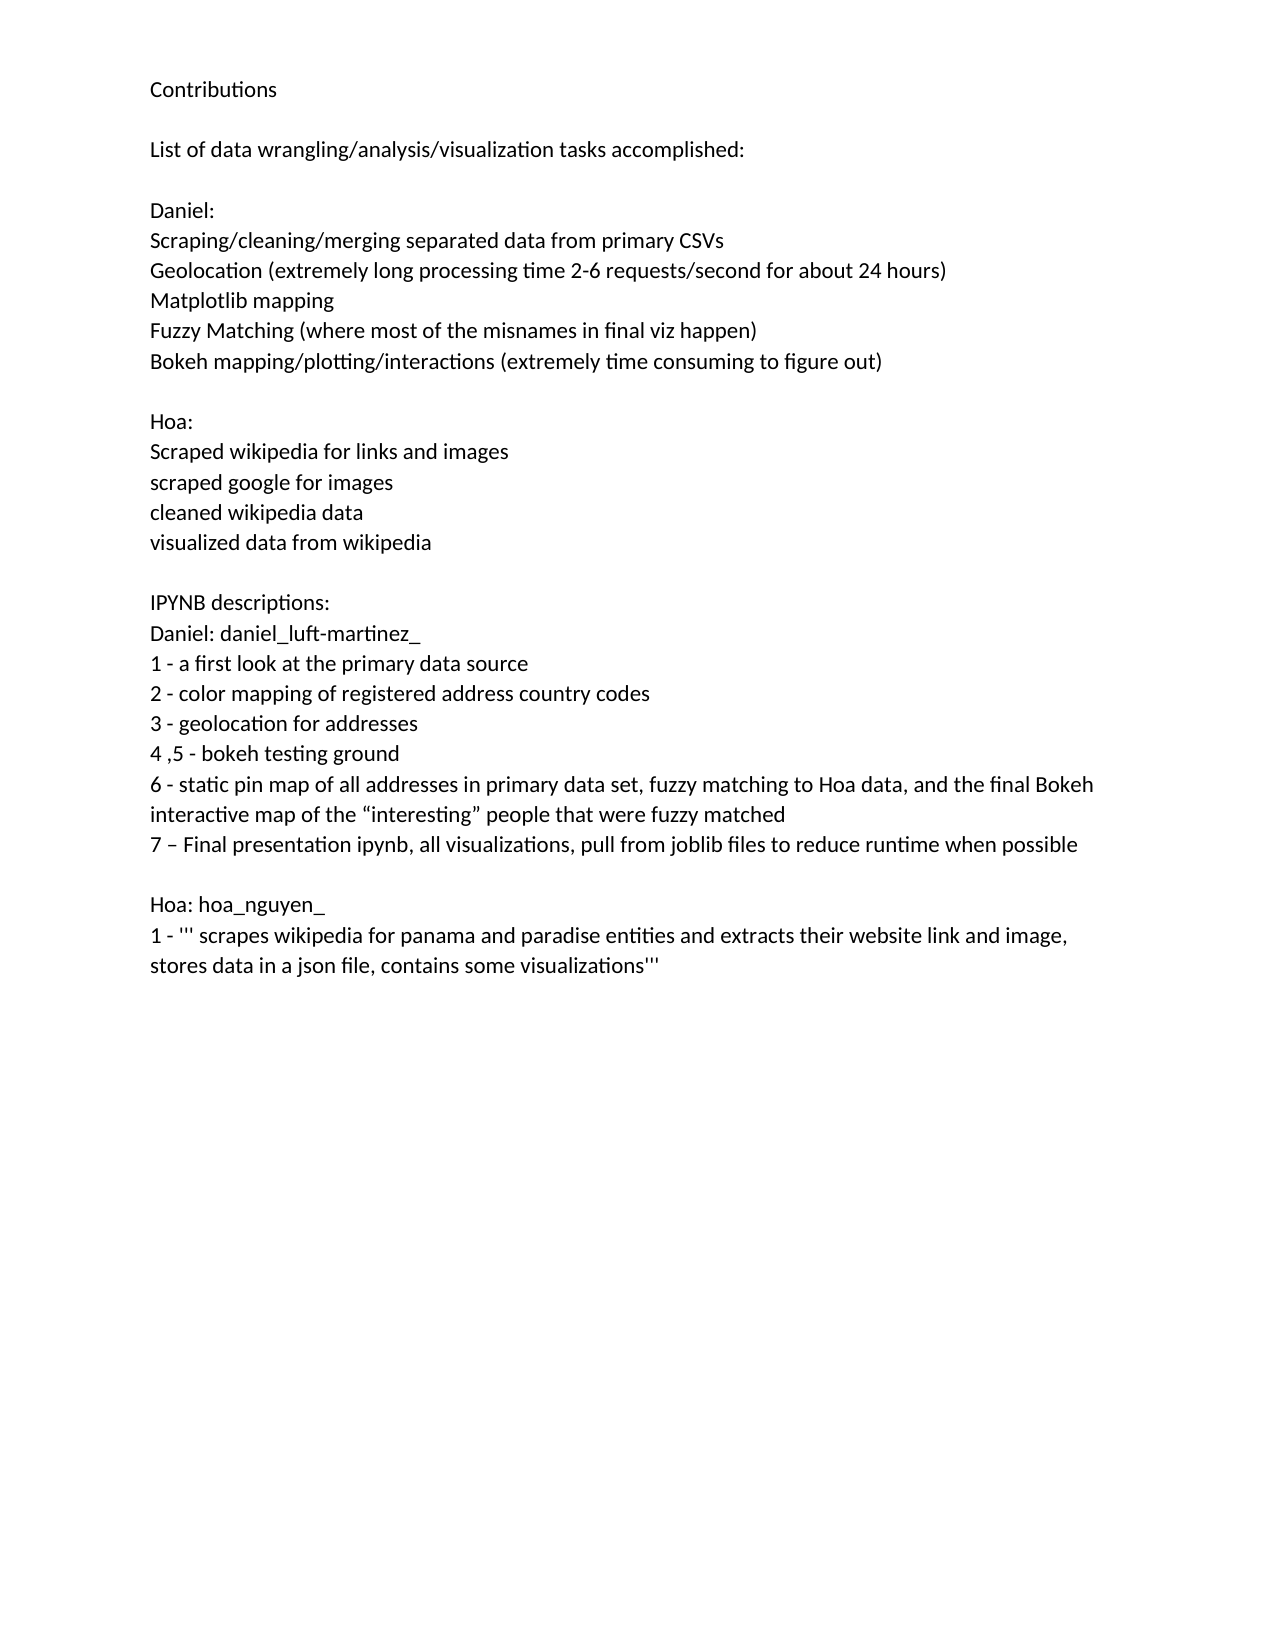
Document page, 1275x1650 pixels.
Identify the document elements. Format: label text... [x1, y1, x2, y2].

text 3 - geolocation for addresses [150, 709, 1125, 737]
text Matplotlib mapping [150, 286, 1125, 314]
text Scraping/cleaning/merging separated data from primary CSVs [150, 226, 1125, 254]
text Hoa: hoa_nguyen_ [150, 891, 1125, 919]
text visualized data from wikipedia [150, 528, 1125, 556]
text 4 ,5 - bokeh testing ground [150, 739, 1125, 768]
text Hoa: [150, 407, 1125, 435]
text 7 – Final presentation ipynb, all visualizations, pull from joblib files to reduce runtime when possible [150, 830, 1125, 858]
text 1 - ''' scrapes wikipedia for panama and paradise entities and extracts their website link and image, stores data in a json file, contains some visualizations''' [150, 921, 1125, 979]
text 1 - a first look at the primary data source [150, 649, 1125, 677]
text Fuzzy Matching (where most of the misnames in final viz happen) [150, 317, 1125, 345]
text Contributions [150, 75, 1125, 103]
text 6 - static pin map of all addresses in primary data set, fuzzy matching to Hoa data, and the final Bokeh interactive map of the “interesting” people that were fuzzy matched [150, 770, 1125, 828]
text Daniel: [150, 196, 1125, 224]
text scraped google for images [150, 468, 1125, 496]
text List of data wrangling/analysis/visualization tasks accomplished: [150, 135, 1125, 163]
text Geolocation (extremely long processing time 2-6 requests/second for about 24 hours) [150, 256, 1125, 284]
text Scraped wikipedia for links and images [150, 437, 1125, 466]
text IPYNB descriptions: [150, 588, 1125, 617]
text Daniel: daniel_luft-martinez_ [150, 619, 1125, 647]
text 2 - color mapping of registered address country codes [150, 679, 1125, 707]
text Bokeh mapping/plotting/interactions (extremely time consuming to figure out) [150, 347, 1125, 375]
text cleaned wikipedia data [150, 498, 1125, 526]
